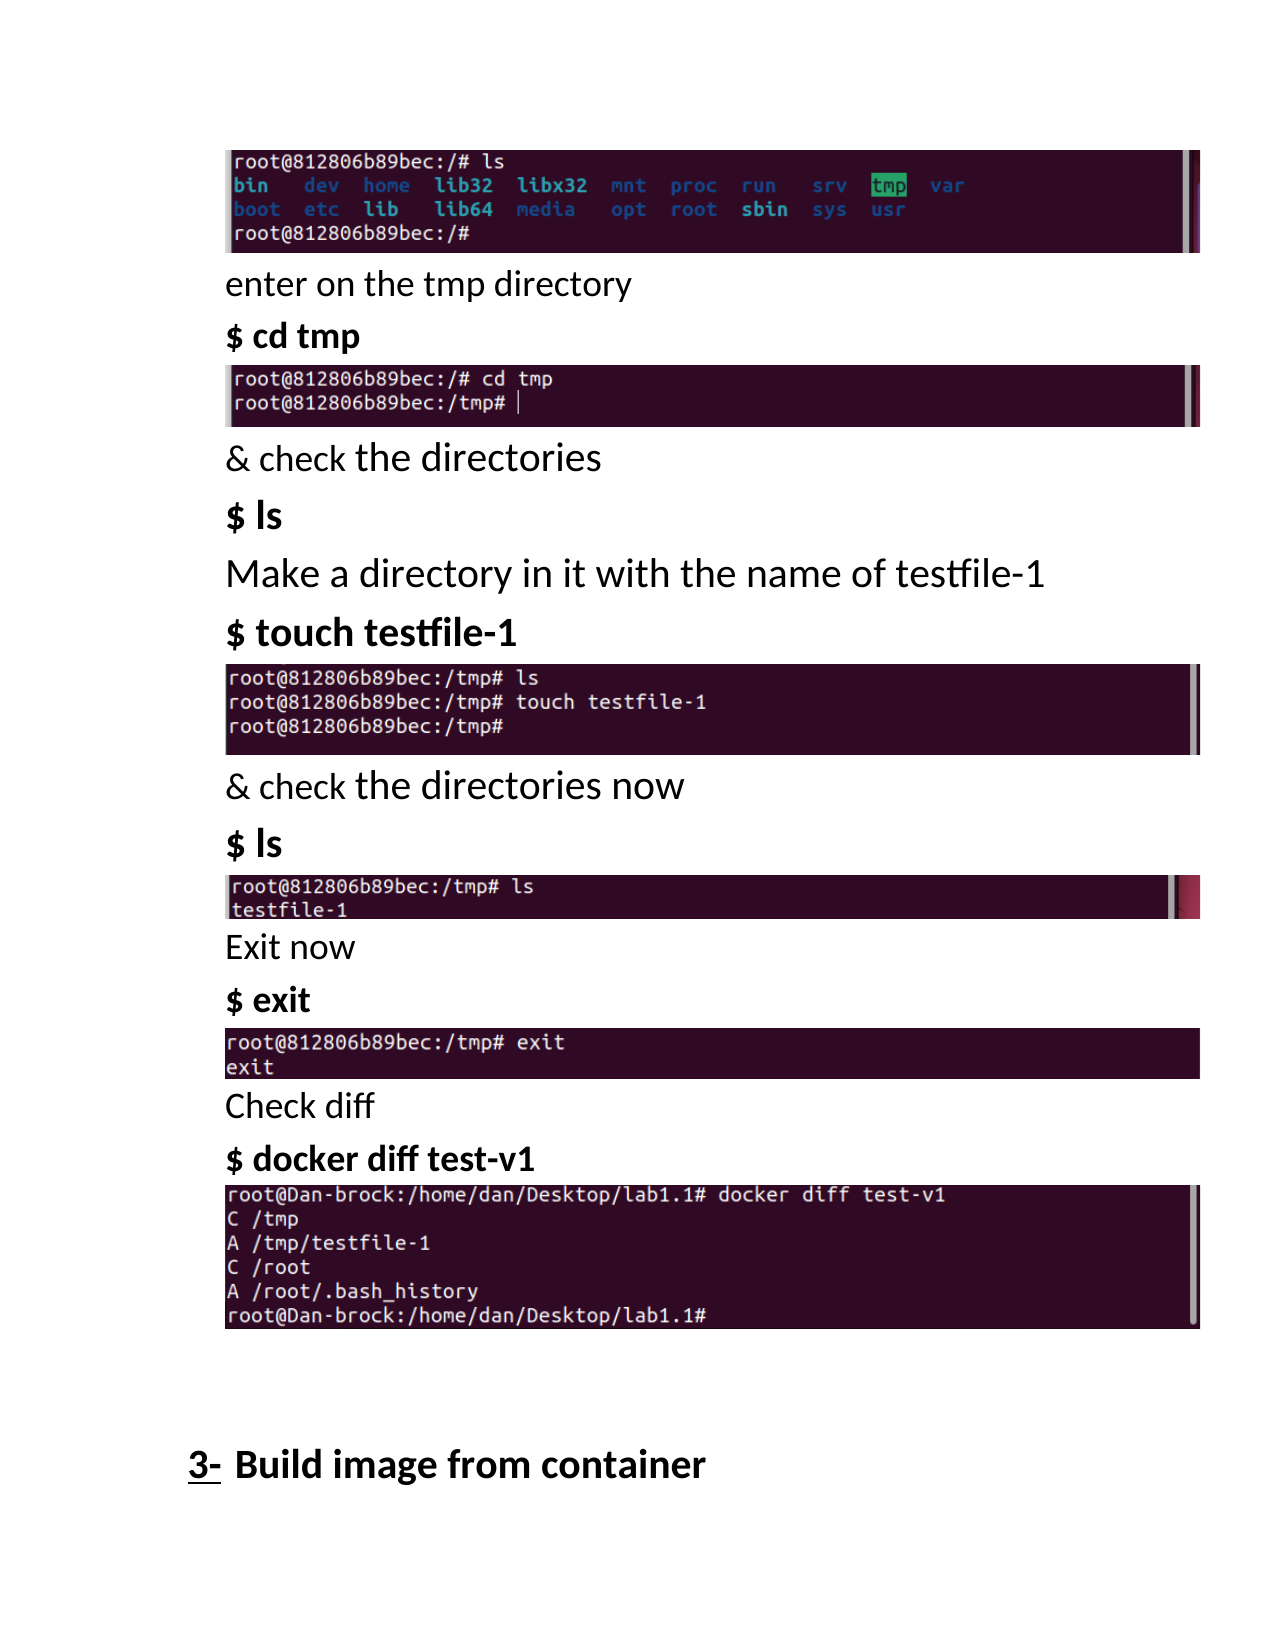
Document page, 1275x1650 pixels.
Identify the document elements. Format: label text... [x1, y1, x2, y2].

list Make a directory in it with the name of testfile-1 [225, 547, 1125, 598]
list Build image from container [187, 1438, 1125, 1489]
list & check the directories [225, 431, 1125, 481]
picture [225, 664, 1200, 755]
list & check the directories now [225, 759, 1125, 809]
list $ exit [225, 976, 1125, 1022]
picture [225, 365, 1200, 427]
list $ touch testfile-1 [225, 606, 1125, 657]
list Exit now [225, 923, 1125, 969]
list Check diff [225, 1082, 1125, 1128]
picture [225, 150, 1200, 253]
list $ ls [225, 489, 1125, 540]
list $ docker diff test-v1 [225, 1135, 1125, 1185]
picture [225, 1185, 1200, 1329]
list $ cd tmp [225, 312, 1125, 358]
picture [225, 875, 1200, 919]
list $ ls [225, 817, 1125, 868]
list enter on the tmp directory [225, 253, 1125, 306]
picture [225, 1028, 1200, 1079]
